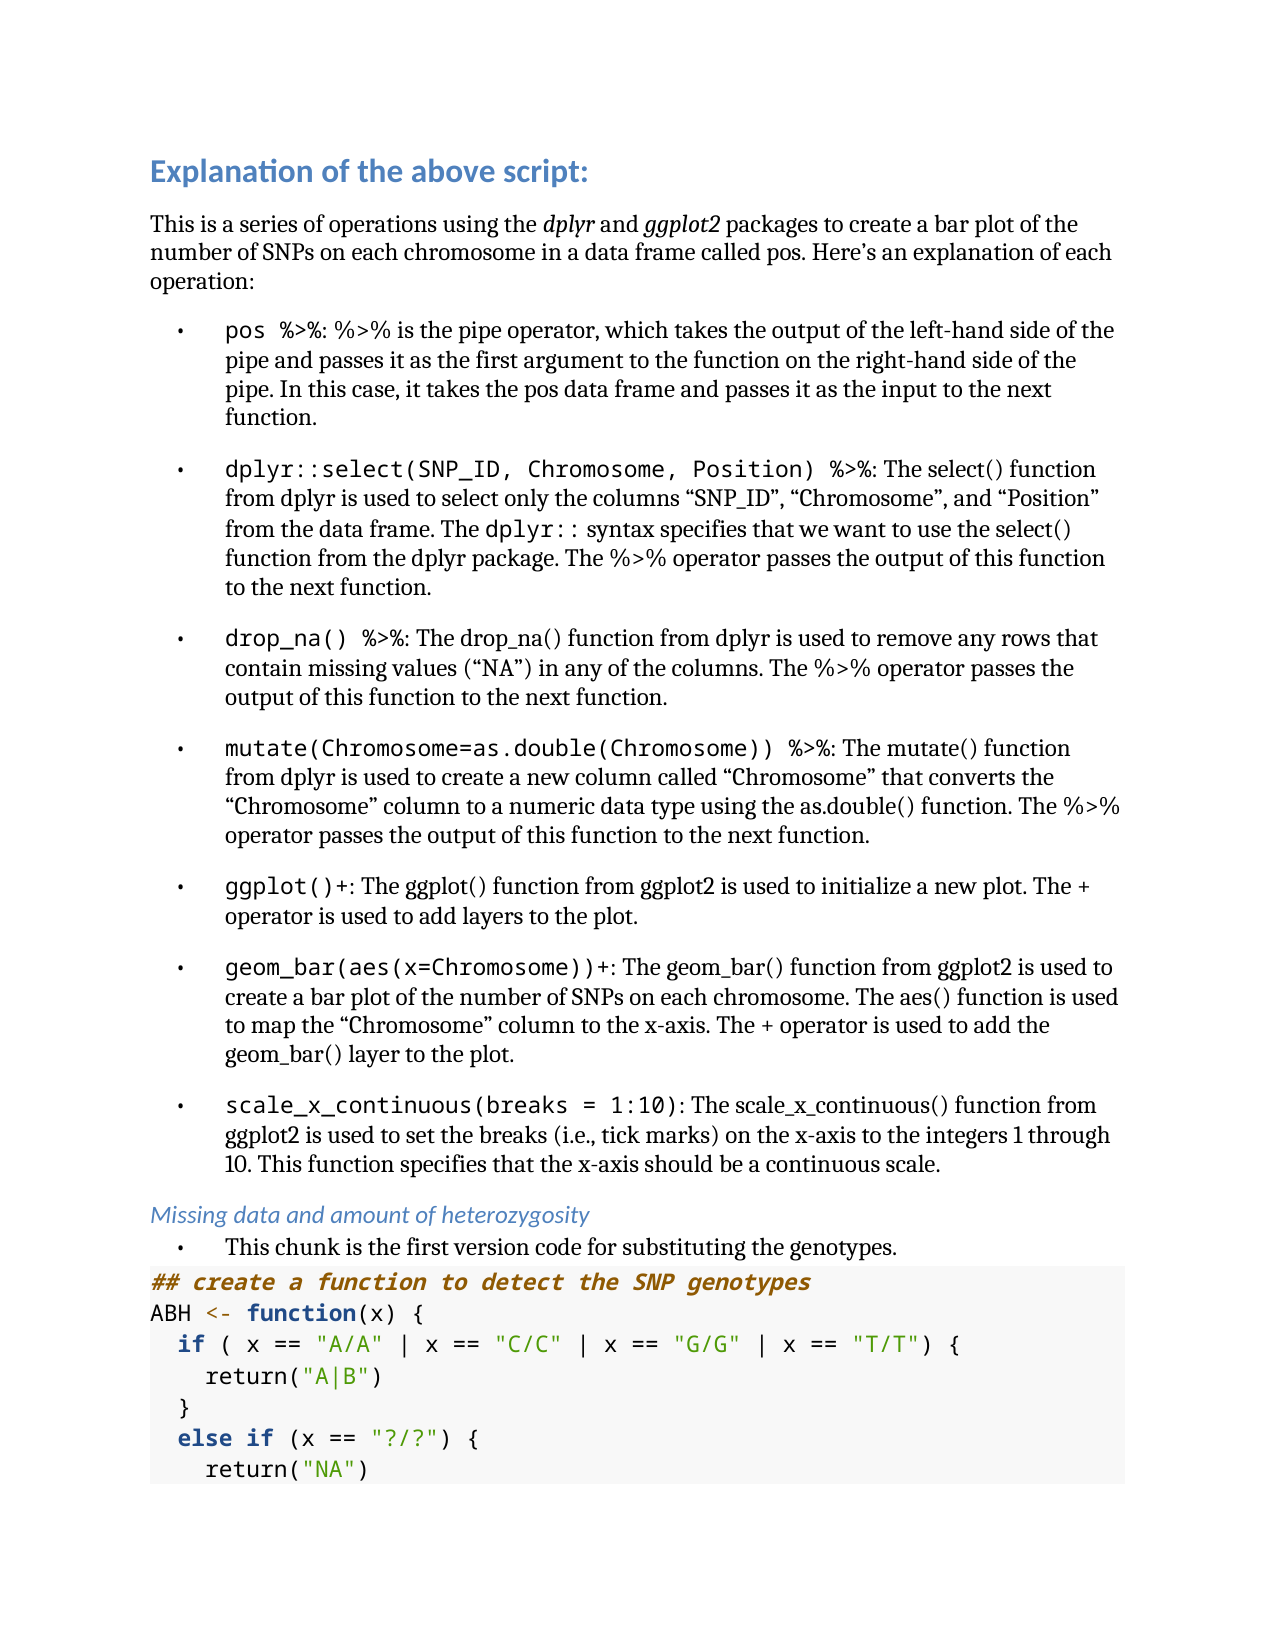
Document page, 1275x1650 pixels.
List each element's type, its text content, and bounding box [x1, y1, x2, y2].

list mutate(Chromosome=as.double(Chromosome)) %>%: The mutate() function from dplyr is used to create a new column called “Chromosome” that converts the “Chromosome” column to a numeric data type using the as.double() function. The %>% operator passes the output of this function to the next function. [175, 732, 1125, 849]
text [150, 1266, 1125, 1484]
subtitle Missing data and amount of heterozygosity [150, 1199, 1125, 1229]
list drop_na() %>%: The drop_na() function from dplyr is used to remove any rows that contain missing values (“NA”) in any of the columns. The %>% operator passes the output of this function to the next function. [175, 622, 1125, 711]
subtitle Explanation of the above script: [150, 150, 1125, 191]
list ggplot()+: The ggplot() function from ggplot2 is used to initialize a new plot. The + operator is used to add layers to the plot. [175, 870, 1125, 930]
list dplyr::select(SNP_ID, Chromosome, Position) %>%: The select() function from dplyr is used to select only the columns “SNP_ID”, “Chromosome”, and “Position” from the data frame. The dplyr:: syntax specifies that we want to use the select() function from the dplyr package. The %>% operator passes the output of this function to the next function. [175, 453, 1125, 602]
text This is a series of operations using the dplyr and ggplot2 packages to create a bar plot of the number of SNPs on each chromosome in a data frame called pos. Here’s an explanation of each operation: [150, 209, 1125, 296]
list This chunk is the first version code for substituting the genotypes. [175, 1233, 1125, 1262]
list scale_x_continuous(breaks = 1:10): The scale_x_continuous() function from ggplot2 is used to set the breaks (i.e., tick marks) on the x-axis to the integers 1 through 10. This function specifies that the x-axis should be a continuous scale. [175, 1089, 1125, 1178]
list geom_bar(aes(x=Chromosome))+: The geom_bar() function from ggplot2 is used to create a bar plot of the number of SNPs on each chromosome. The aes() function is used to map the “Chromosome” column to the x-axis. The + operator is used to add the geom_bar() layer to the plot. [175, 951, 1125, 1069]
list pos %>%: %>% is the pipe operator, which takes the output of the left-hand side of the pipe and passes it as the first argument to the function on the right-hand side of the pipe. In this case, it takes the pos data frame and passes it as the input to the next function. [175, 314, 1125, 432]
